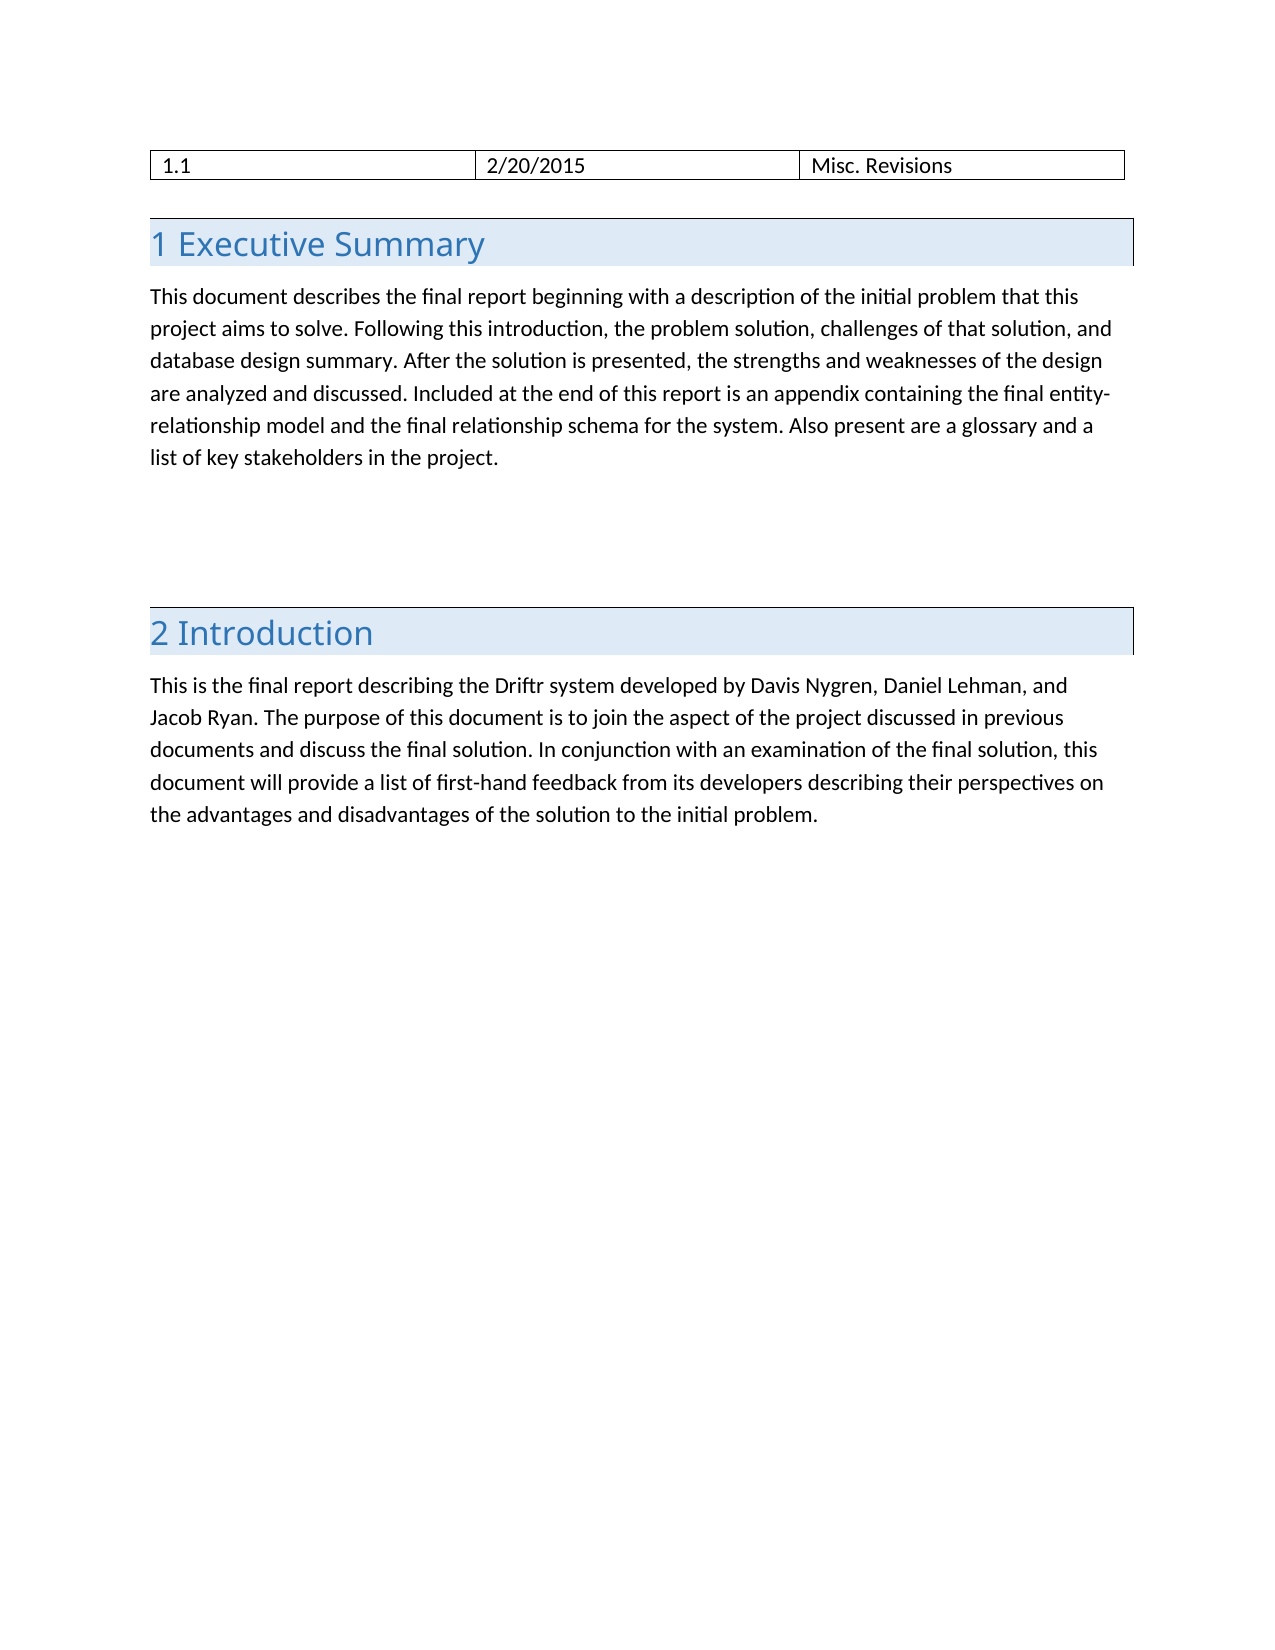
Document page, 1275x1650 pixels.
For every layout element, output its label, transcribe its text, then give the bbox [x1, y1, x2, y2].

text This document describes the final report beginning with a description of the initial problem that this project aims to solve. Following this introduction, the problem solution, challenges of that solution, and database design summary. After the solution is presented, the strengths and weaknesses of the design are analyzed and discussed. Included at the end of this report is an appendix containing the final entity-relationship model and the final relationship schema for the system. Also present are a glossary and a list of key stakeholders in the project. [150, 282, 1125, 471]
table_cell Misc. Revisions [800, 151, 1124, 179]
table_cell 2/20/2015 [476, 151, 799, 179]
text This is the final report describing the Driftr system developed by Davis Nygren, Daniel Lehman, and Jacob Ryan. The purpose of this document is to join the aspect of the project discussed in previous documents and discuss the final solution. In conjunction with an examination of the final solution, this document will provide a list of first-hand feedback from its developers describing their perspectives on the advantages and disadvantages of the solution to the initial problem. [150, 671, 1125, 828]
subtitle 2 Introduction [150, 608, 1133, 655]
subtitle 1 Executive Summary [150, 219, 1133, 266]
table_cell 1.1 [151, 151, 475, 179]
